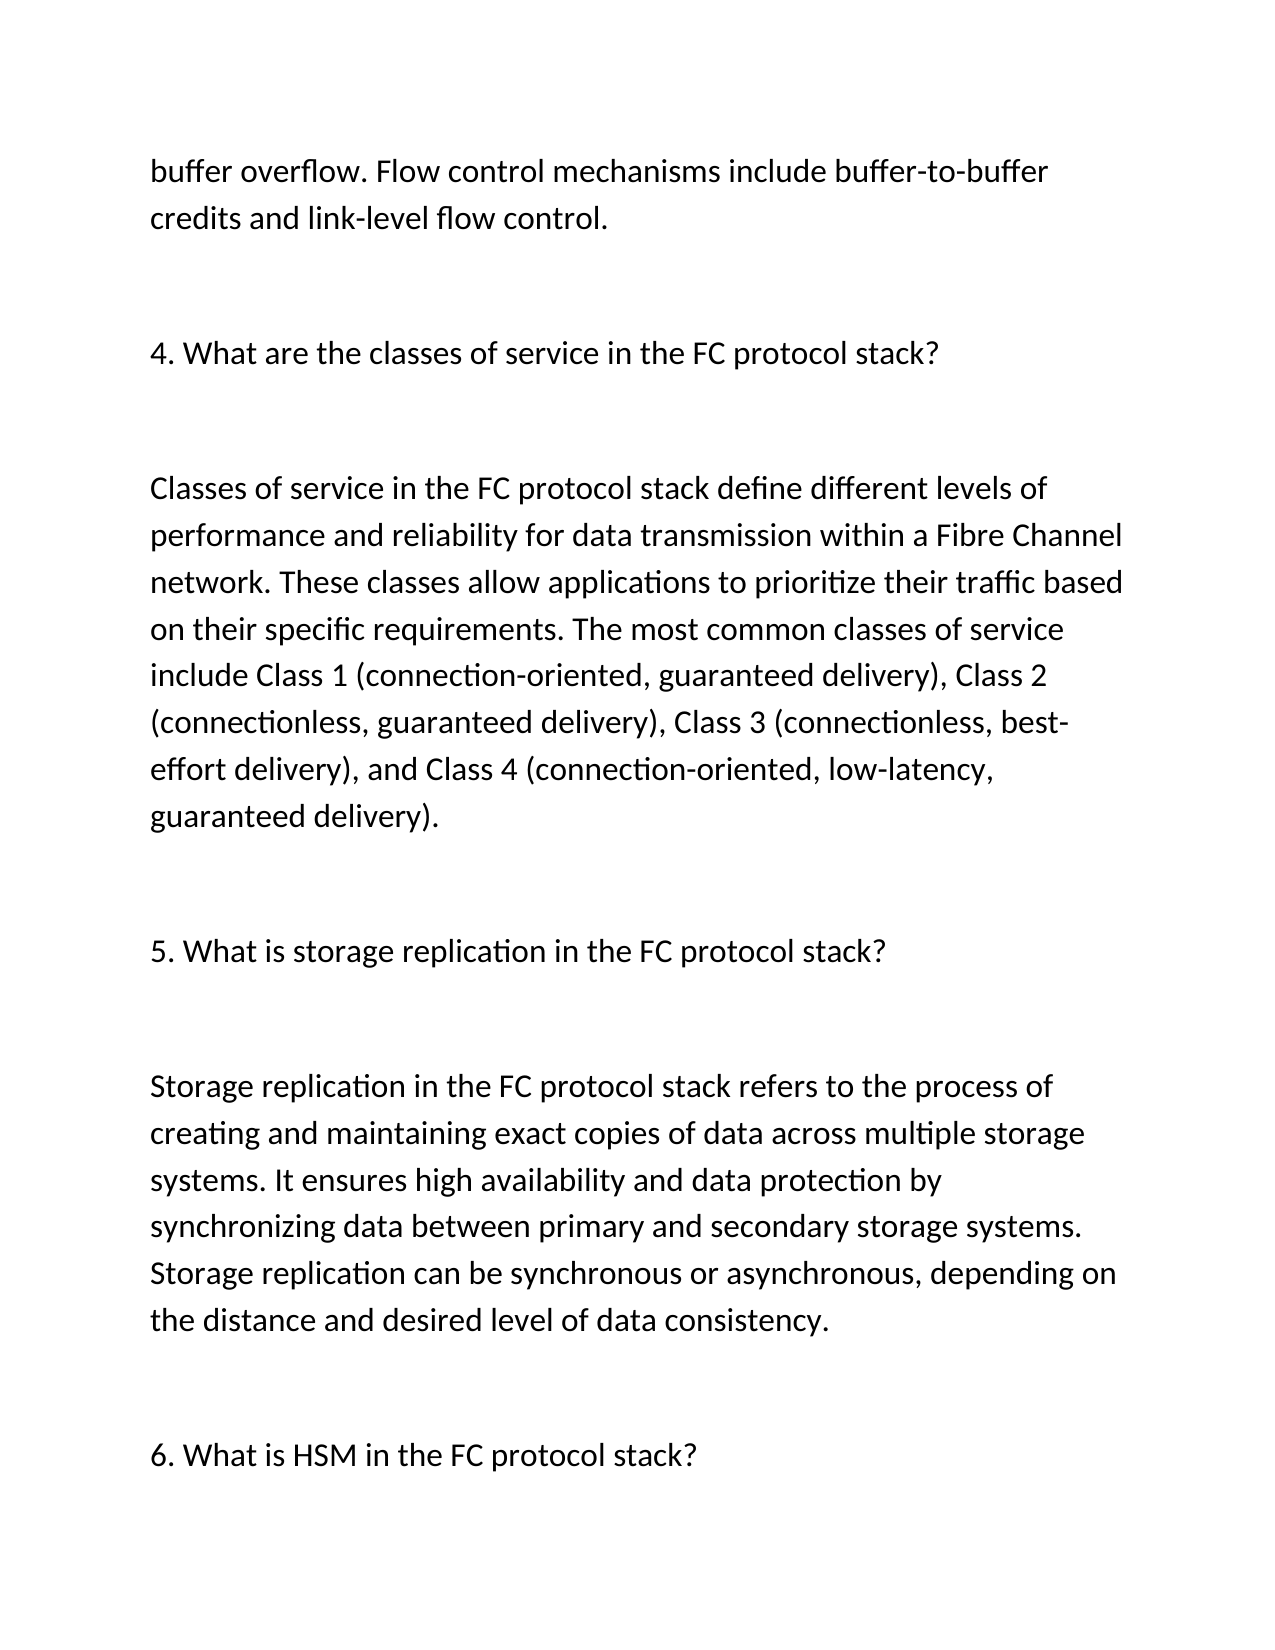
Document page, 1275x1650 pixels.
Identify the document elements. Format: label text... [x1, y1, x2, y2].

text Storage replication in the FC protocol stack refers to the process of creating and maintaining exact copies of data across multiple storage systems. It ensures high availability and data protection by synchronizing data between primary and secondary storage systems. Storage replication can be synchronous or asynchronous, depending on the distance and desired level of data consistency. [150, 1065, 1125, 1339]
text Classes of service in the FC protocol stack define different levels of performance and reliability for data transmission within a Fibre Channel network. These classes allow applications to prioritize their traffic based on their specific requirements. The most common classes of service include Class 1 (connection-oriented, guaranteed delivery), Class 2 (connectionless, guaranteed delivery), Class 3 (connectionless, best-effort delivery), and Class 4 (connection-oriented, low-latency, guaranteed delivery). [150, 467, 1125, 835]
text 6. What is HSM in the FC protocol stack? [150, 1434, 1125, 1475]
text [150, 150, 1125, 237]
text 5. What is storage replication in the FC protocol stack? [150, 930, 1125, 971]
text 4. What are the classes of service in the FC protocol stack? [150, 332, 1125, 373]
